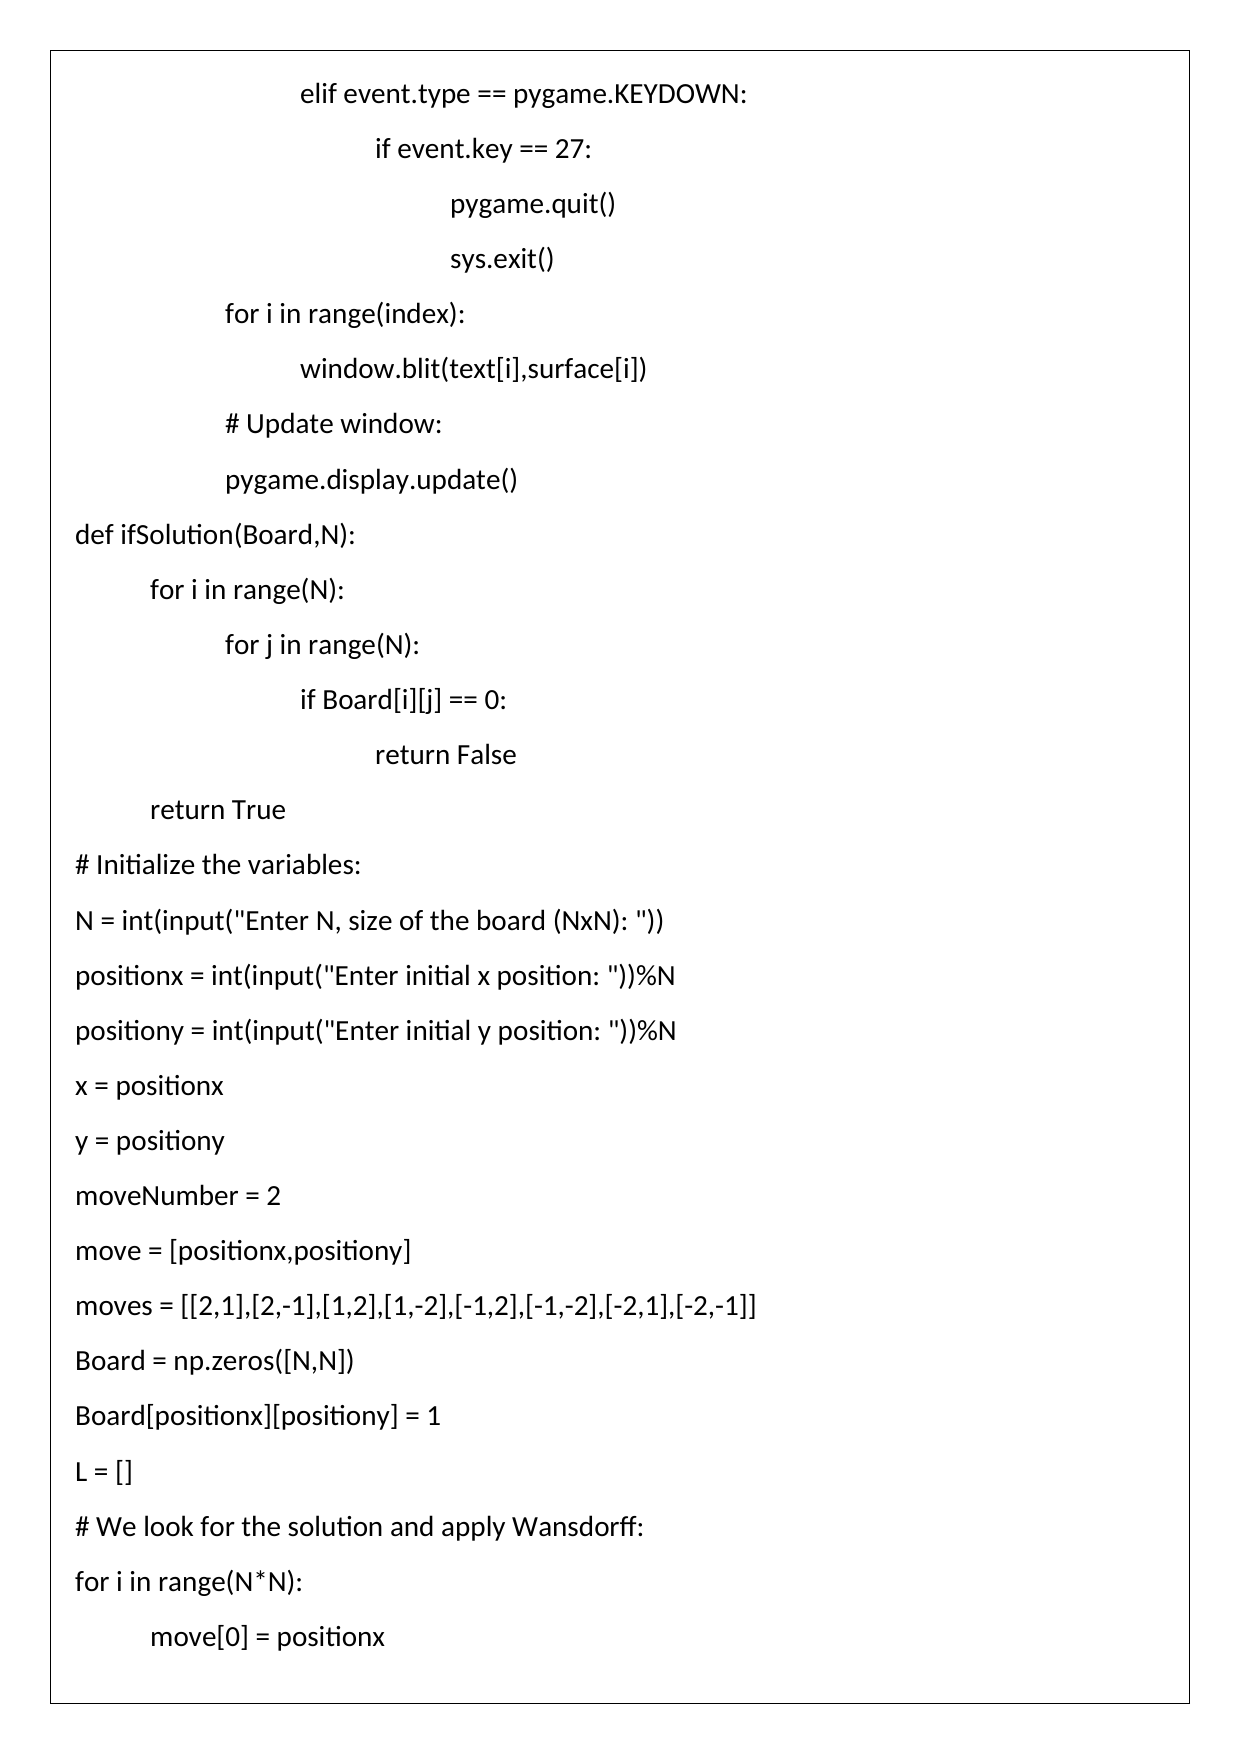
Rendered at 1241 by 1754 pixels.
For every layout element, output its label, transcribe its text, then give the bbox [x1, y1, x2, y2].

text # We look for the solution and apply Wansdorff: [75, 1508, 1165, 1543]
text window.blit(text[i],surface[i]) [75, 351, 1165, 386]
text return True [75, 791, 1165, 827]
text for j in range(N): [75, 626, 1165, 662]
text if event.key == 27: [75, 130, 1165, 166]
text moveNumber = 2 [75, 1177, 1165, 1213]
text # Update window: [75, 406, 1165, 441]
text pygame.display.update() [75, 461, 1165, 496]
text N = int(input("Enter N, size of the board (NxN): ")) [75, 902, 1165, 937]
text pygame.quit() [75, 185, 1165, 221]
text for i in range(N): [75, 571, 1165, 607]
text # Initialize the variables: [75, 846, 1165, 882]
text if Board[i][j] == 0: [75, 681, 1165, 717]
text elif event.type == pygame.KEYDOWN: [75, 75, 1165, 111]
text positiony = int(input("Enter initial y position: "))%N [75, 1012, 1165, 1047]
text sys.exit() [75, 240, 1165, 276]
text Board[positionx][positiony] = 1 [75, 1397, 1165, 1433]
text for i in range(N*N): [75, 1563, 1165, 1598]
text move[0] = positionx [75, 1618, 1165, 1653]
text move = [positionx,positiony] [75, 1232, 1165, 1268]
text y = positiony [75, 1122, 1165, 1158]
text for i in range(index): [75, 295, 1165, 331]
text Board = np.zeros([N,N]) [75, 1342, 1165, 1378]
text def ifSolution(Board,N): [75, 516, 1165, 551]
text x = positionx [75, 1067, 1165, 1102]
text moves = [[2,1],[2,-1],[1,2],[1,-2],[-1,2],[-1,-2],[-2,1],[-2,-1]] [75, 1287, 1165, 1323]
text L = [] [75, 1453, 1165, 1488]
text return False [75, 736, 1165, 772]
text positionx = int(input("Enter initial x position: "))%N [75, 957, 1165, 992]
